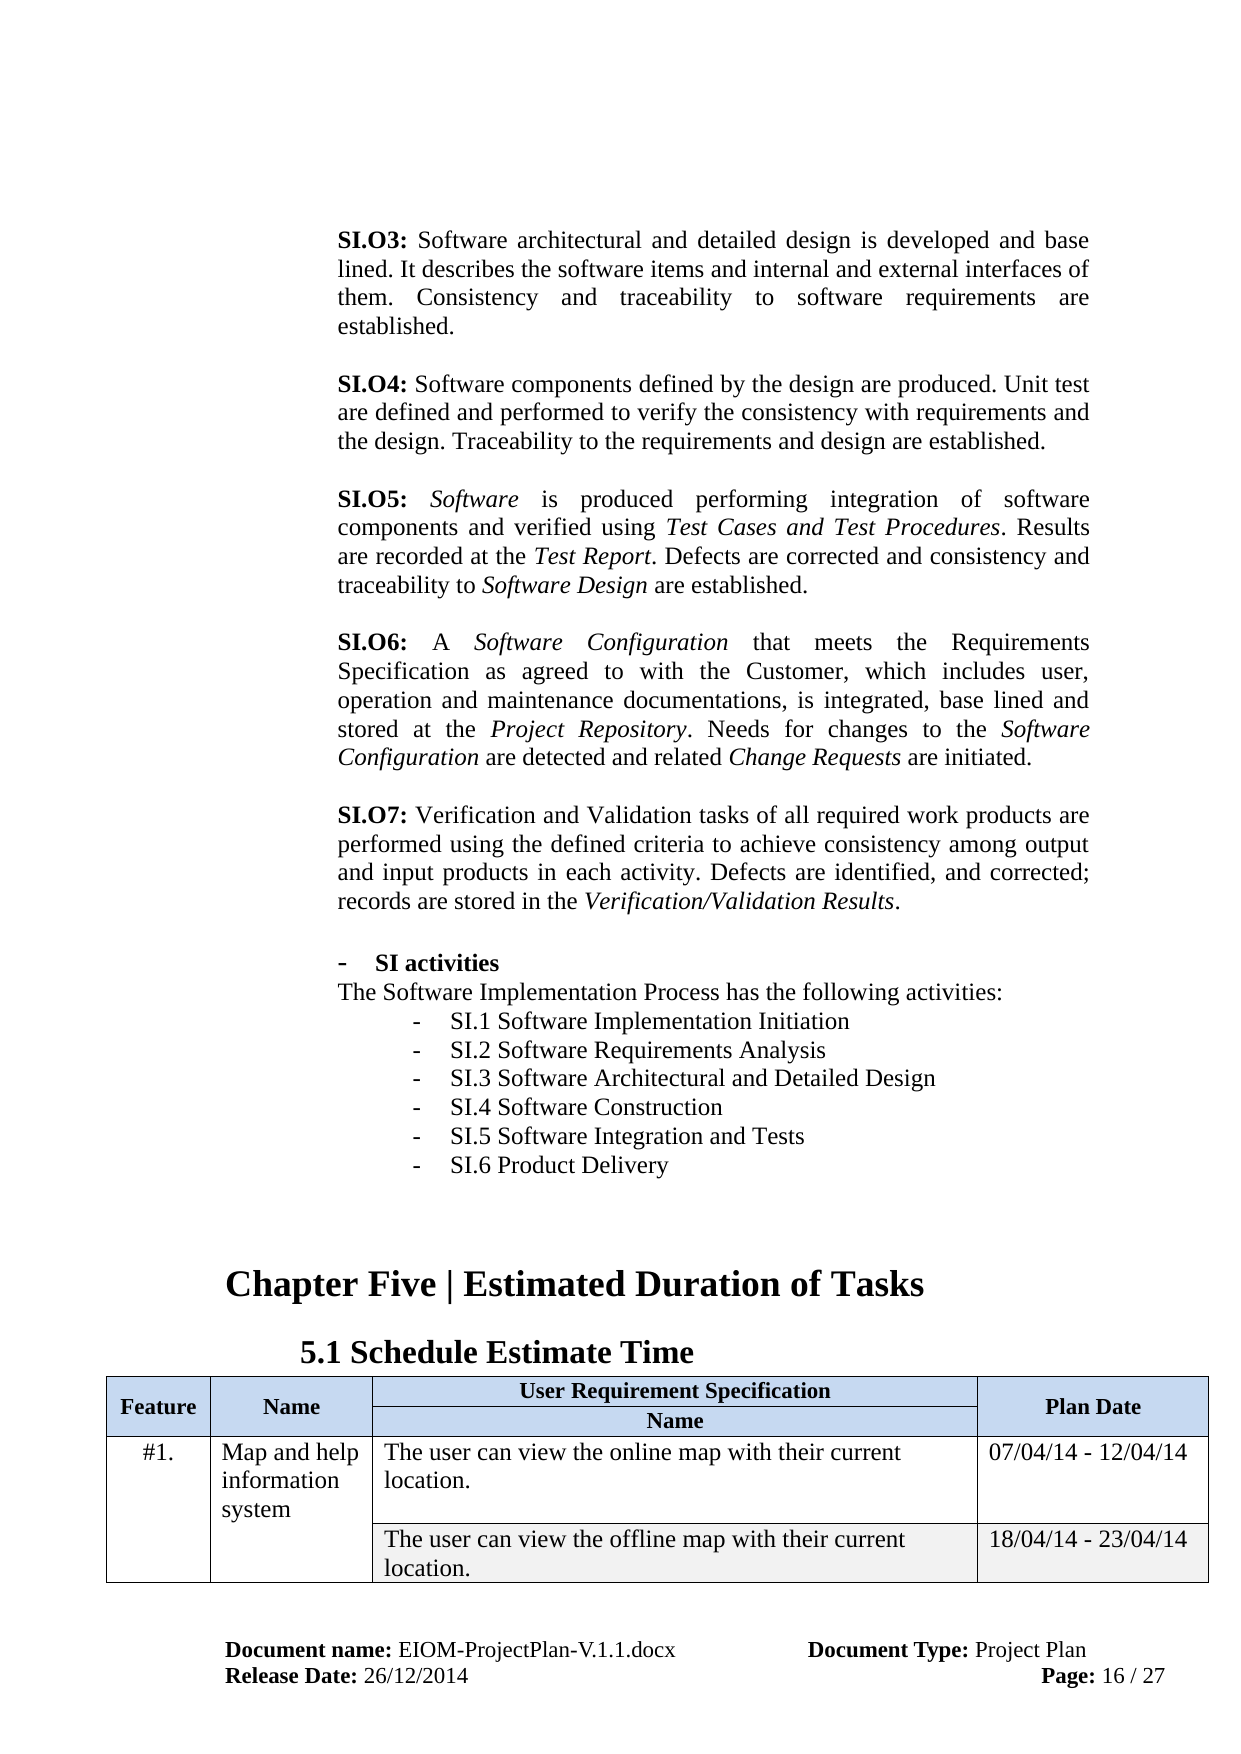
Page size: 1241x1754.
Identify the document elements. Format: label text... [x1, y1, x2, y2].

list SI.1 Software Implementation Initiation [412, 1006, 1090, 1035]
text SI.O3: Software architectural and detailed design is developed and base lined. It describes the software items and internal and external interfaces of them. Consistency and traceability to software requirements are established. [337, 225, 1090, 340]
text SI.O7: Verification and Validation tasks of all required work products are performed using the defined criteria to achieve consistency among output and input products in each activity. Defects are identified, and corrected; records are stored in the Verification/Validation Results. [337, 800, 1090, 915]
text The Software Implementation Process has the following activities: [262, 977, 1090, 1006]
table_cell 07/04/14 - 12/04/14 [978, 1437, 1208, 1523]
list SI.4 Software Construction [412, 1092, 1090, 1121]
subtitle Chapter Five | Estimated Duration of Tasks [225, 1262, 1090, 1305]
table_header Feature [107, 1377, 210, 1436]
subtitle 5.1 Schedule Estimate Time [225, 1332, 1090, 1370]
table_header User Requirement Specification [373, 1377, 977, 1406]
text SI.O4: Software components defined by the design are produced. Unit test are defined and performed to verify the consistency with requirements and the design. Traceability to the requirements and design are established. [337, 369, 1090, 455]
list SI activities [337, 944, 1090, 977]
table_cell The user can view the online map with their current location. [373, 1437, 977, 1523]
table_header Name [211, 1377, 372, 1436]
list SI.6 Product Delivery [412, 1150, 1090, 1178]
table_cell #1. [107, 1437, 210, 1582]
table_cell Name [373, 1407, 977, 1436]
list SI.5 Software Integration and Tests [412, 1121, 1090, 1150]
table_header Plan Date [978, 1377, 1208, 1436]
text SI.O5: Software is produced performing integration of software components and verified using Test Cases and Test Procedures. Results are recorded at the Test Report. Defects are corrected and consistency and traceability to Software Design are established. [337, 484, 1090, 599]
list SI.3 Software Architectural and Detailed Design [412, 1063, 1090, 1092]
table_cell 18/04/14 - 23/04/14 [978, 1524, 1208, 1582]
table_cell Map and help information system [211, 1437, 372, 1582]
list SI.2 Software Requirements Analysis [412, 1035, 1090, 1063]
table_cell The user can view the offline map with their current location. [373, 1524, 977, 1582]
text SI.O6: A Software Configuration that meets the Requirements Specification as agreed to with the Customer, which includes user, operation and maintenance documentations, is integrated, base lined and stored at the Project Repository. Needs for changes to the Software Configuration are detected and related Change Requests are initiated. [337, 627, 1090, 771]
